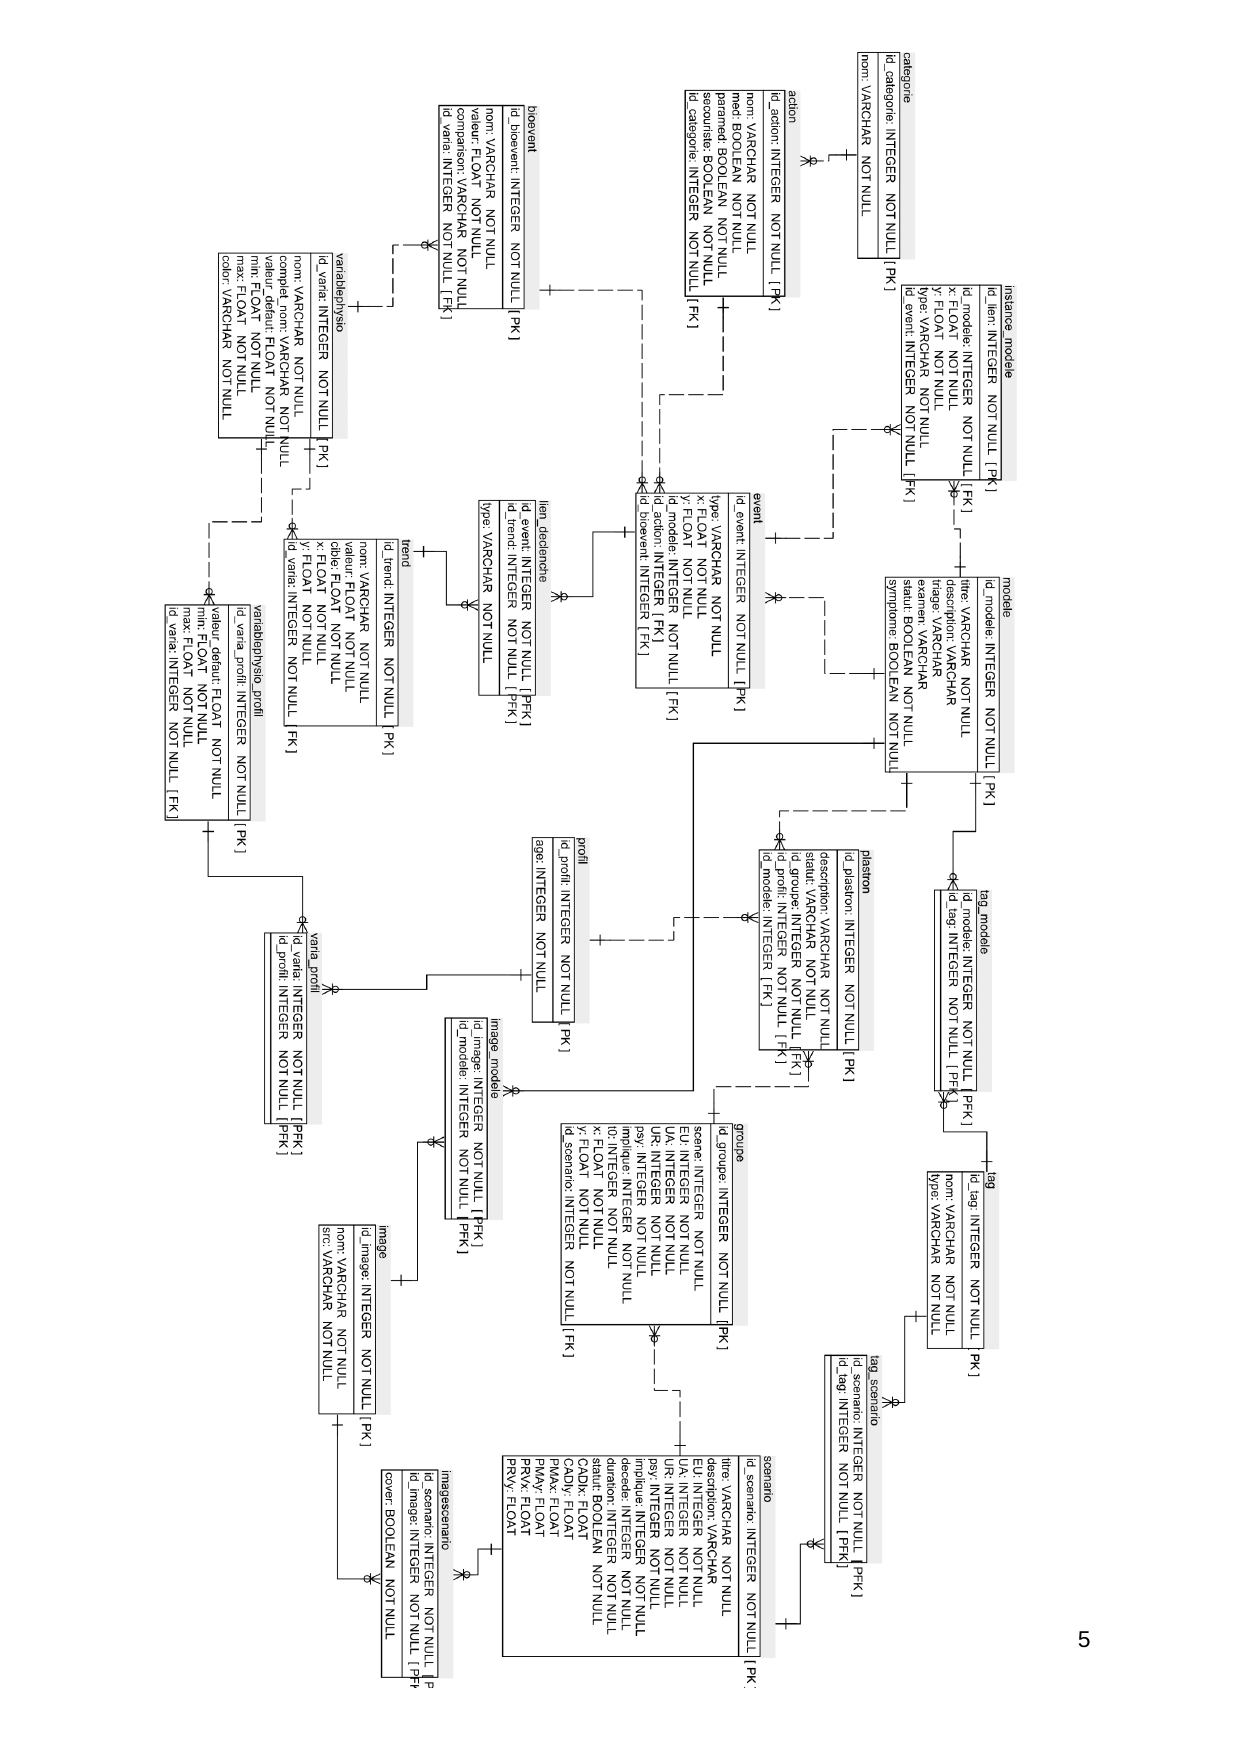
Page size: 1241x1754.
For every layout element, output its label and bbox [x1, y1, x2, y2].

picture [155, 24, 1047, 1687]
